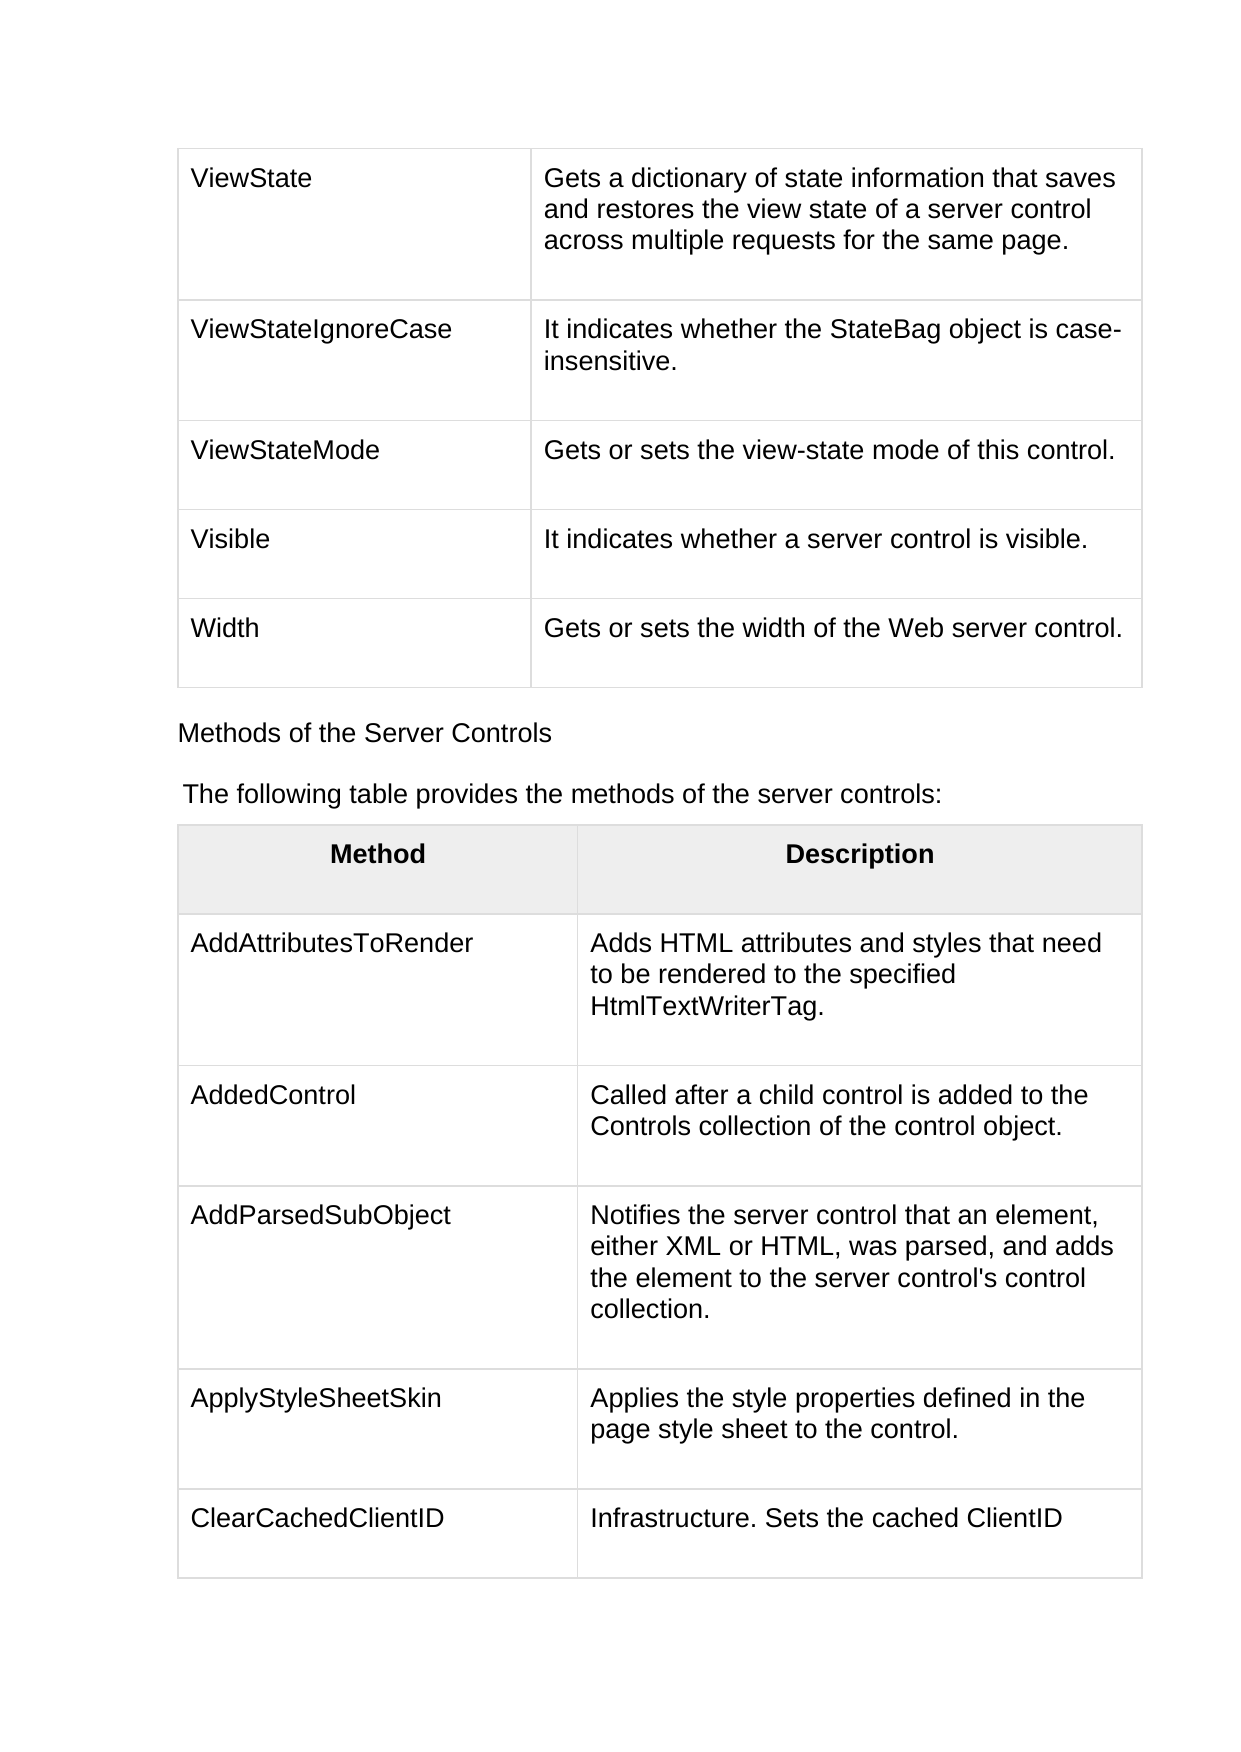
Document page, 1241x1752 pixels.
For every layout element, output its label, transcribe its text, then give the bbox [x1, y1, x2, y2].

table_cell Adds HTML attributes and styles that need to be rendered to the specified HtmlTextWriterTag. [578, 915, 1141, 1065]
table_cell Gets or sets the view-state mode of this control. [532, 421, 1141, 509]
table_header Description [578, 826, 1141, 913]
table_cell AddAttributesToRender [179, 915, 577, 1065]
table_cell Visible [179, 510, 530, 598]
table_cell AddParsedSubObject [179, 1187, 577, 1368]
table_cell Notifies the server control that an element, either XML or HTML, was parsed, and adds the element to the server control's control collection. [578, 1187, 1141, 1368]
text Methods of the Server Controls [177, 717, 1152, 749]
table_cell ClearCachedClientID [179, 1490, 577, 1577]
table_cell ViewStateIgnoreCase [179, 301, 530, 419]
table_cell Gets or sets the width of the Web server control. [532, 599, 1141, 687]
table_cell AddedControl [179, 1066, 577, 1185]
text The following table provides the methods of the server controls: [182, 778, 1147, 809]
table_cell ViewState [179, 149, 530, 299]
table_cell Width [179, 599, 530, 687]
table_header Method [179, 826, 577, 913]
table_cell It indicates whether the StateBag object is case-insensitive. [532, 301, 1141, 419]
table_cell Applies the style properties defined in the page style sheet to the control. [578, 1370, 1141, 1488]
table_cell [578, 1490, 1141, 1577]
table_cell ApplyStyleSheetSkin [179, 1370, 577, 1488]
table_cell It indicates whether a server control is visible. [532, 510, 1141, 598]
table_cell Called after a child control is added to the Controls collection of the control object. [578, 1066, 1141, 1185]
table_cell Gets a dictionary of state information that saves and restores the view state of a server control across multiple requests for the same page. [532, 149, 1141, 299]
table_cell ViewStateMode [179, 421, 530, 509]
